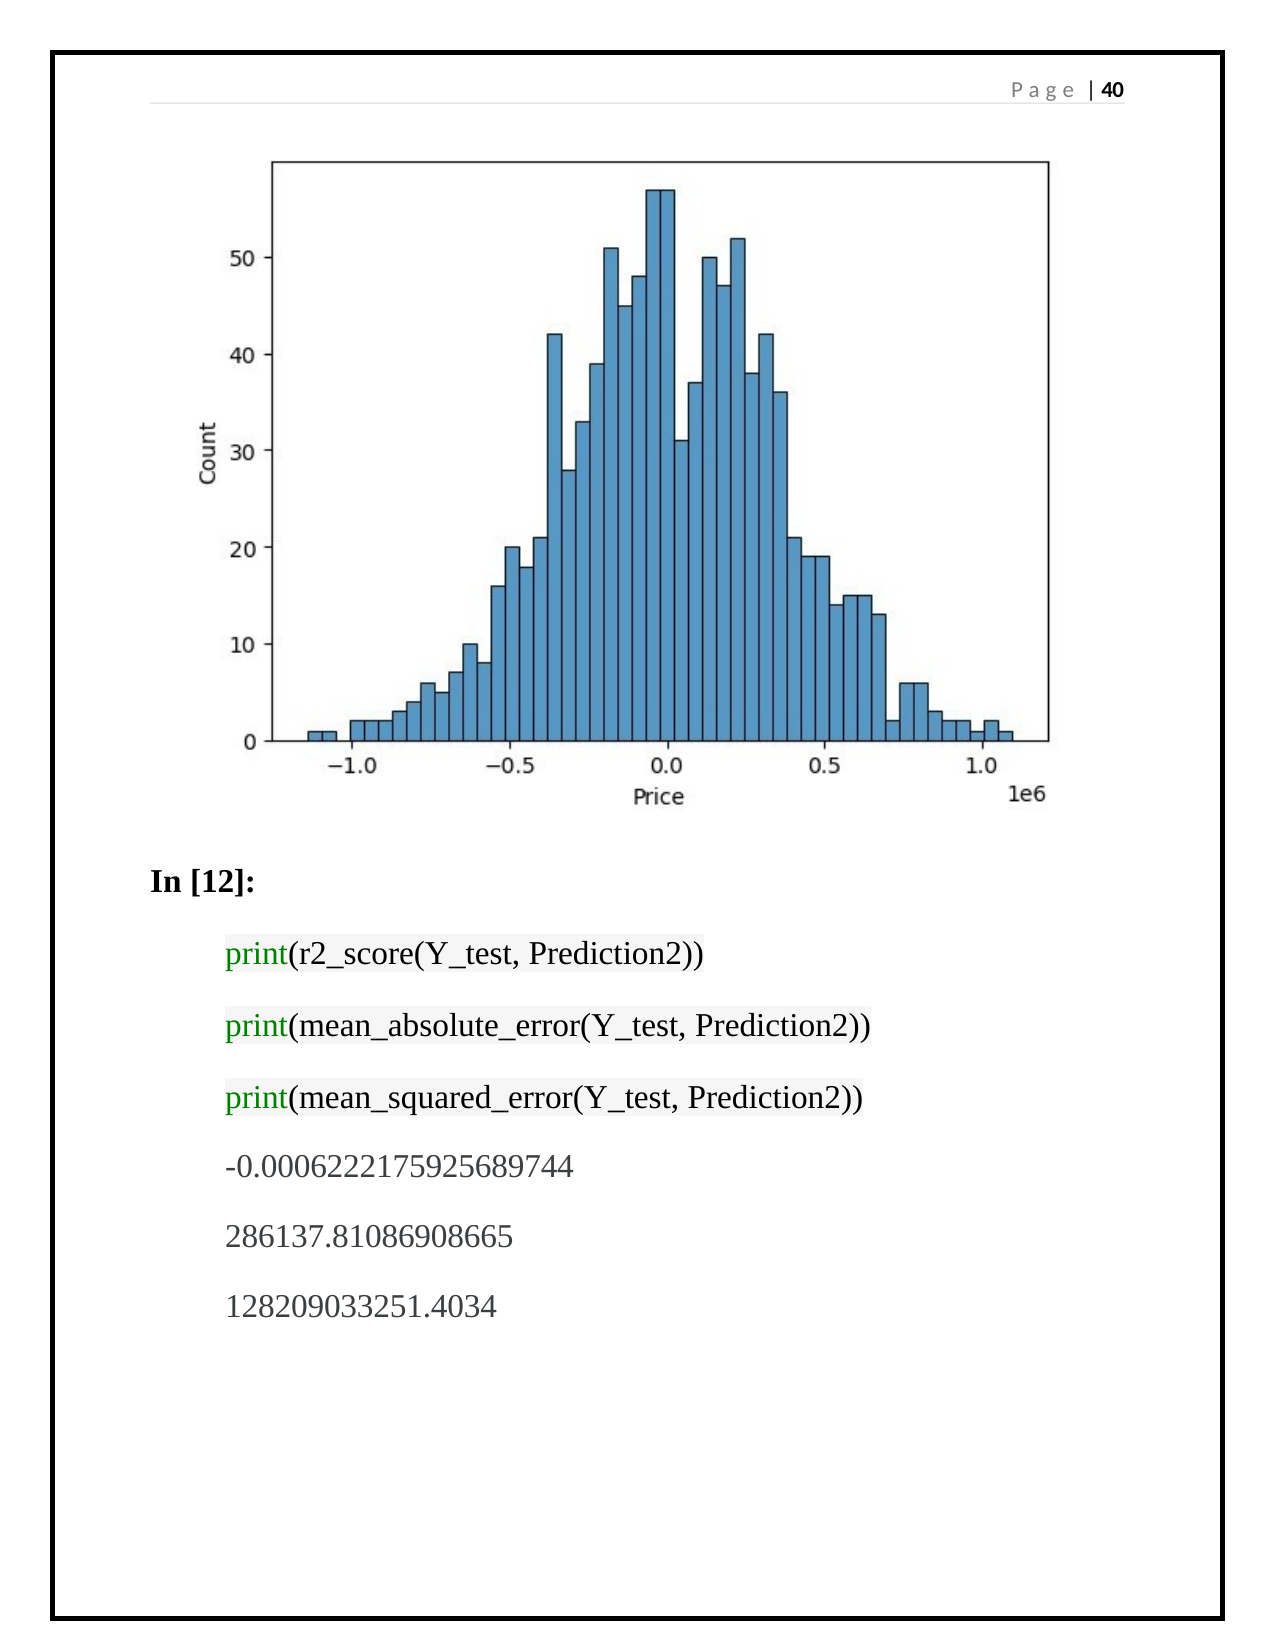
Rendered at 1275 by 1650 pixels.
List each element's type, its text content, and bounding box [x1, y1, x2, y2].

picture [195, 160, 1059, 811]
text print(r2_score(Y_test, Prediction2)) print(mean_absolute_error(Y_test, Prediction2)) print(mean_squared_error(Y_test, Prediction2)) [225, 933, 1008, 1116]
subtitle In [12]: [150, 861, 1164, 900]
text 286137.81086908665 [225, 1216, 1164, 1255]
text -0.0006222175925689744 [225, 1149, 1164, 1185]
text 128209033251.4034 [225, 1286, 1164, 1324]
